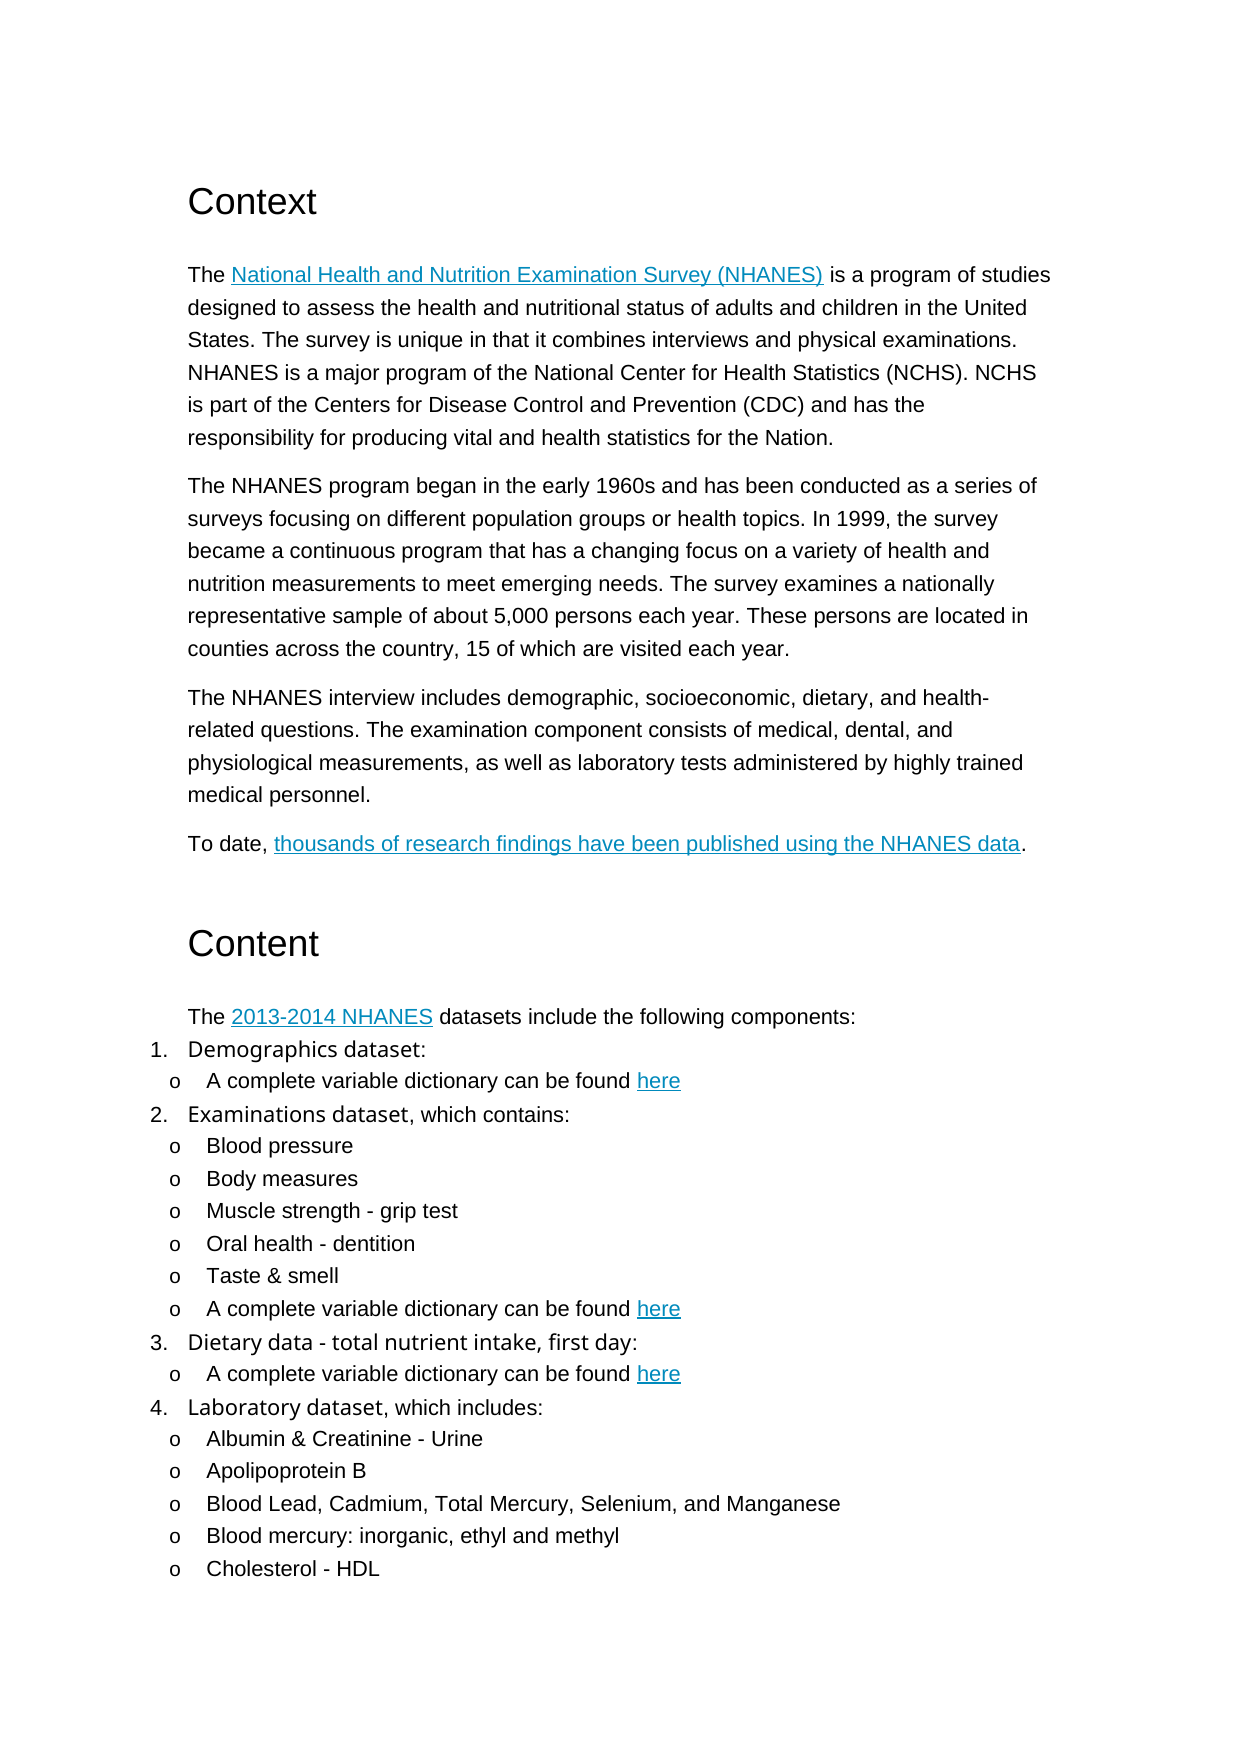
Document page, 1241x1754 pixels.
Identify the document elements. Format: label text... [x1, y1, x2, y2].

list Apolipoprotein B [169, 1455, 1053, 1488]
text The 2013-2014 NHANES datasets include the following components: [187, 1000, 1053, 1033]
list Blood pressure [169, 1130, 1053, 1163]
list Dietary data - total nutrient intake, first day: [150, 1325, 1053, 1358]
text Content [187, 910, 1053, 975]
list Muscle strength - grip test [169, 1195, 1053, 1228]
list Oral health - dentition [169, 1228, 1053, 1260]
text The National Health and Nutrition Examination Survey (NHANES) is a program of studies designed to assess the health and nutritional status of adults and children in the United States. The survey is unique in that it combines interviews and physical examinations. NHANES is a major program of the National Center for Health Statistics (NCHS). NCHS is part of the Centers for Disease Control and Prevention (CDC) and has the responsibility for producing vital and health statistics for the Nation. [187, 258, 1053, 453]
list Examinations dataset, which contains: [150, 1098, 1053, 1130]
text The NHANES interview includes demographic, socioeconomic, dietary, and health-related questions. The examination component consists of medical, dental, and physiological measurements, as well as laboratory tests administered by highly trained medical personnel. [187, 681, 1053, 811]
text To date, thousands of research findings have been published using the NHANES data. [187, 828, 1053, 860]
list A complete variable dictionary can be found here [169, 1293, 1053, 1325]
list Demographics dataset: [150, 1033, 1053, 1065]
text The NHANES program began in the early 1960s and has been conducted as a series of surveys focusing on different population groups or health topics. In 1999, the survey became a continuous program that has a changing focus on a variety of health and nutrition measurements to meet emerging needs. The survey examines a nationally representative sample of about 5,000 persons each year. These persons are located in counties across the country, 15 of which are visited each year. [187, 470, 1053, 665]
list Laboratory dataset, which includes: [150, 1390, 1053, 1423]
list Body measures [169, 1163, 1053, 1195]
list Albumin & Creatinine - Urine [169, 1423, 1053, 1455]
list Cholesterol - HDL [169, 1553, 1053, 1585]
list Blood Lead, Cadmium, Total Mercury, Selenium, and Manganese [169, 1488, 1053, 1520]
list Blood mercury: inorganic, ethyl and methyl [169, 1520, 1053, 1553]
list A complete variable dictionary can be found here [169, 1358, 1053, 1390]
list A complete variable dictionary can be found here [169, 1065, 1053, 1098]
text Context [187, 168, 1053, 233]
list Taste & smell [169, 1260, 1053, 1293]
